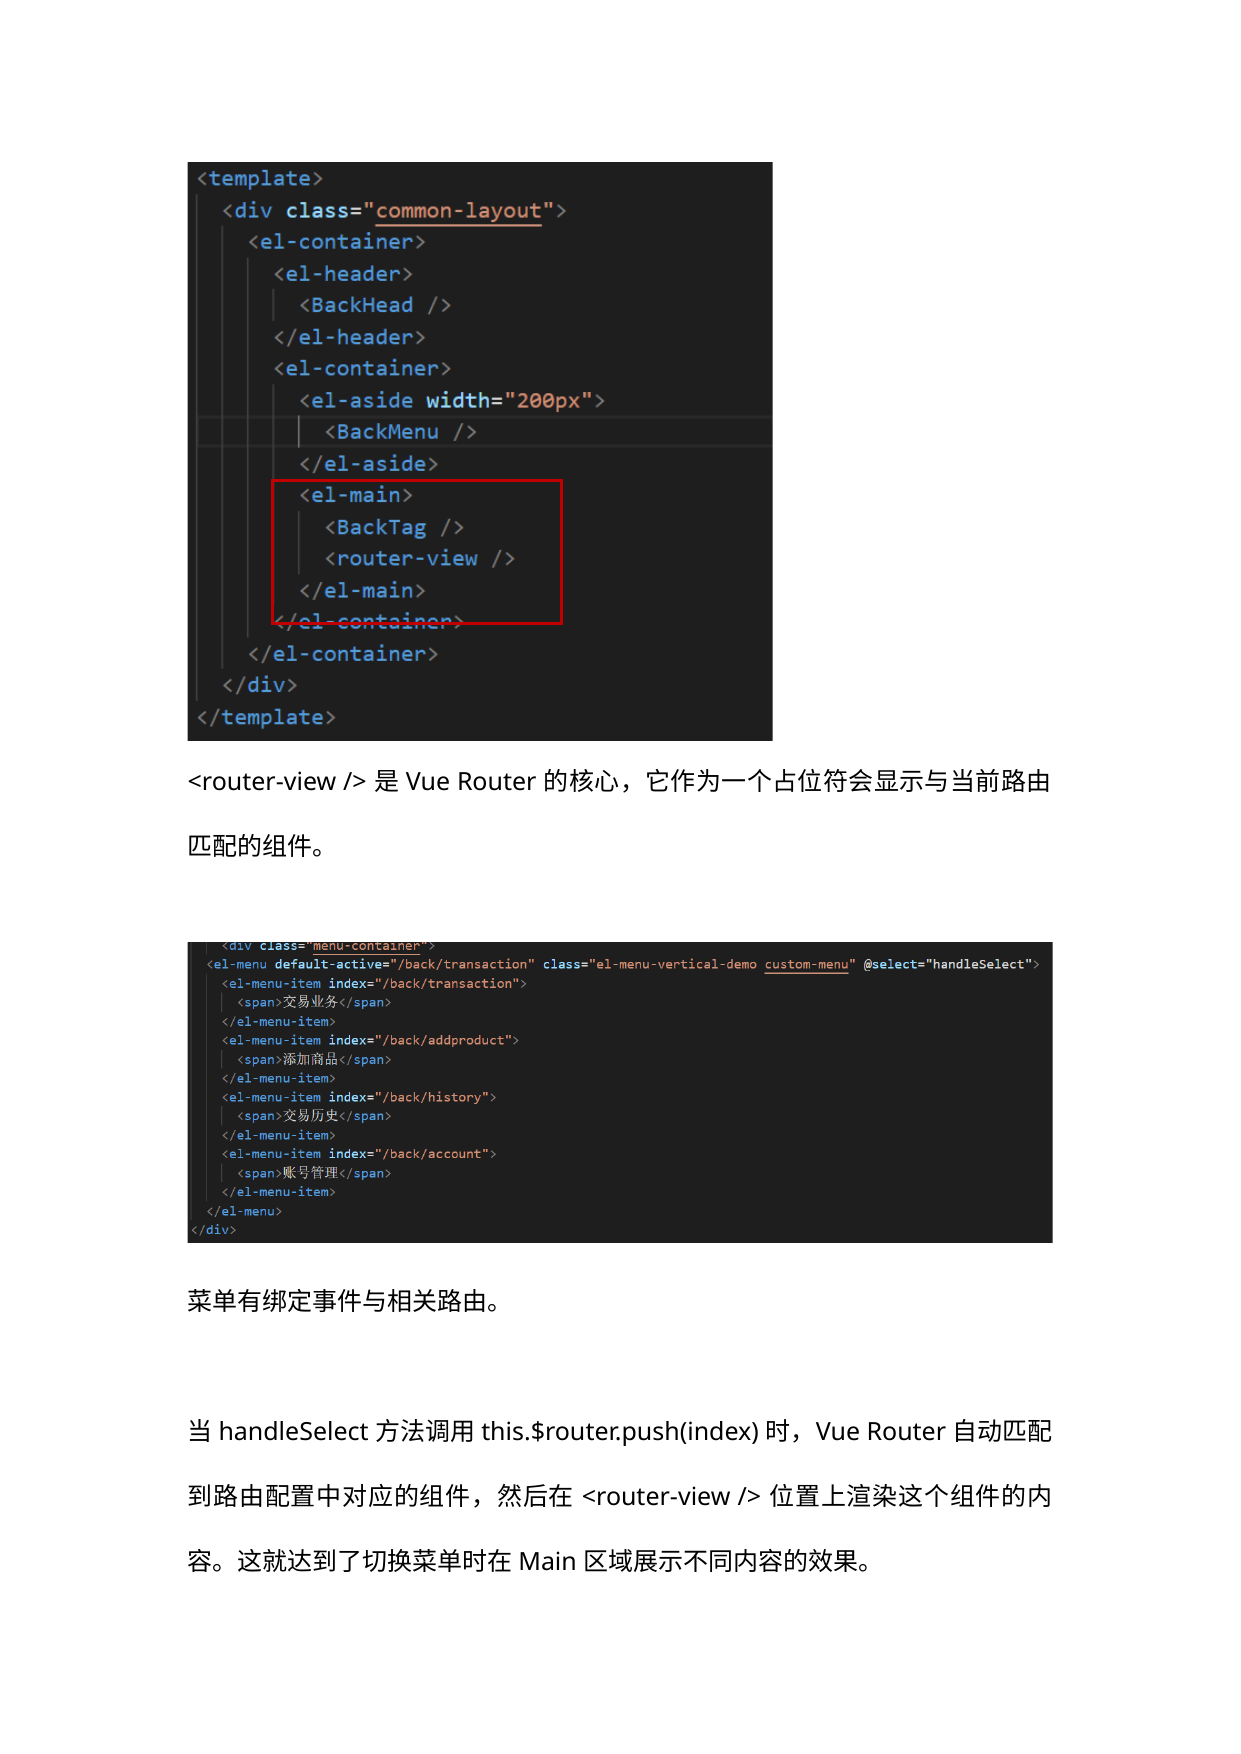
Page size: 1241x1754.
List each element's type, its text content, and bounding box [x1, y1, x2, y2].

text <router-view /> 是 Vue Router 的核心，它作为一个占位符会显示与当前路由匹配的组件。 [187, 747, 1053, 877]
text 当 handleSelect 方法调用 this.$router.push(index) 时，Vue Router 自动匹配到路由配置中对应的组件，然后在 <router-view /> 位置上渲染这个组件的内容。这就达到了切换菜单时在 Main 区域展示不同内容的效果。 [187, 1397, 1053, 1592]
picture [187, 162, 773, 741]
text 菜单有绑定事件与相关路由。 [187, 1267, 1053, 1332]
picture [187, 942, 1053, 1243]
